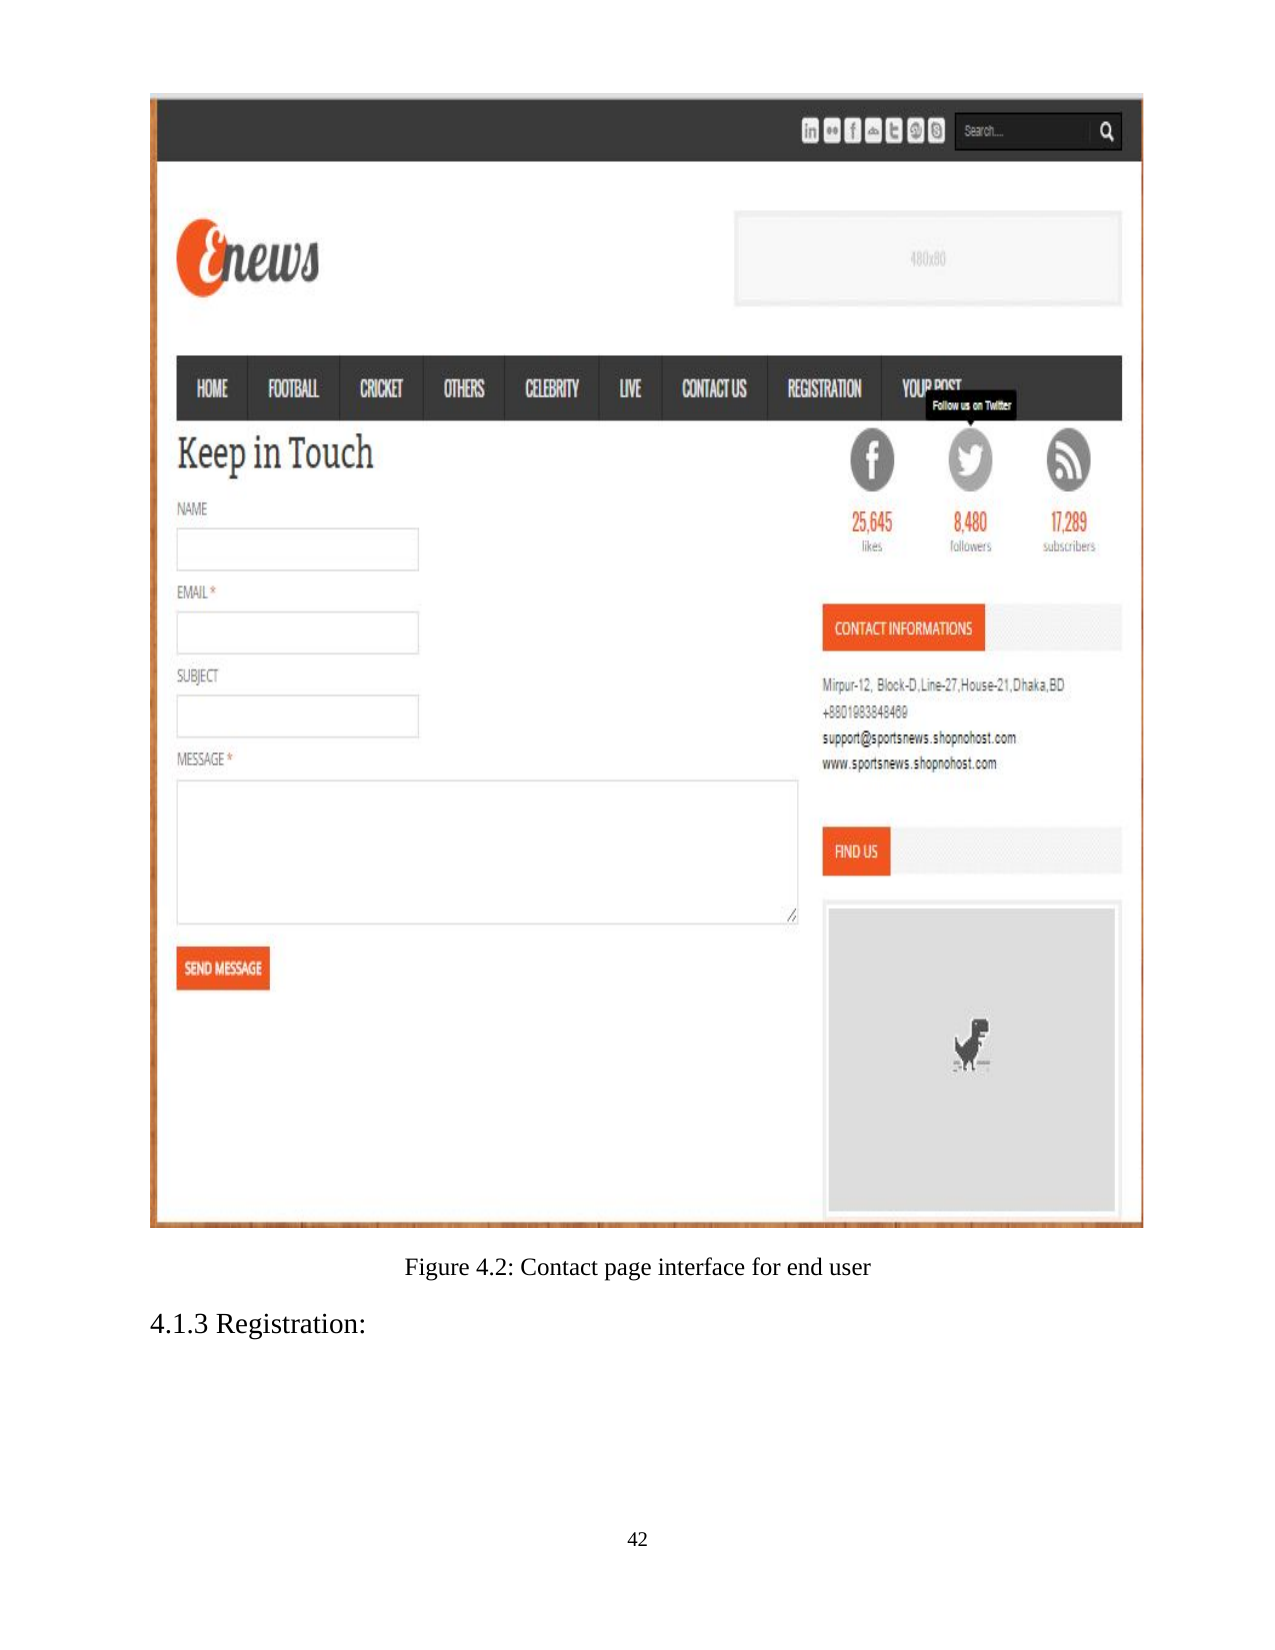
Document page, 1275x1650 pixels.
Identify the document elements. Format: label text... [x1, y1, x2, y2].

picture [150, 93, 1144, 1228]
text Figure 4.2: Contact page interface for end user [150, 1252, 1125, 1281]
text 4.1.3 Registration: [150, 1306, 1125, 1340]
